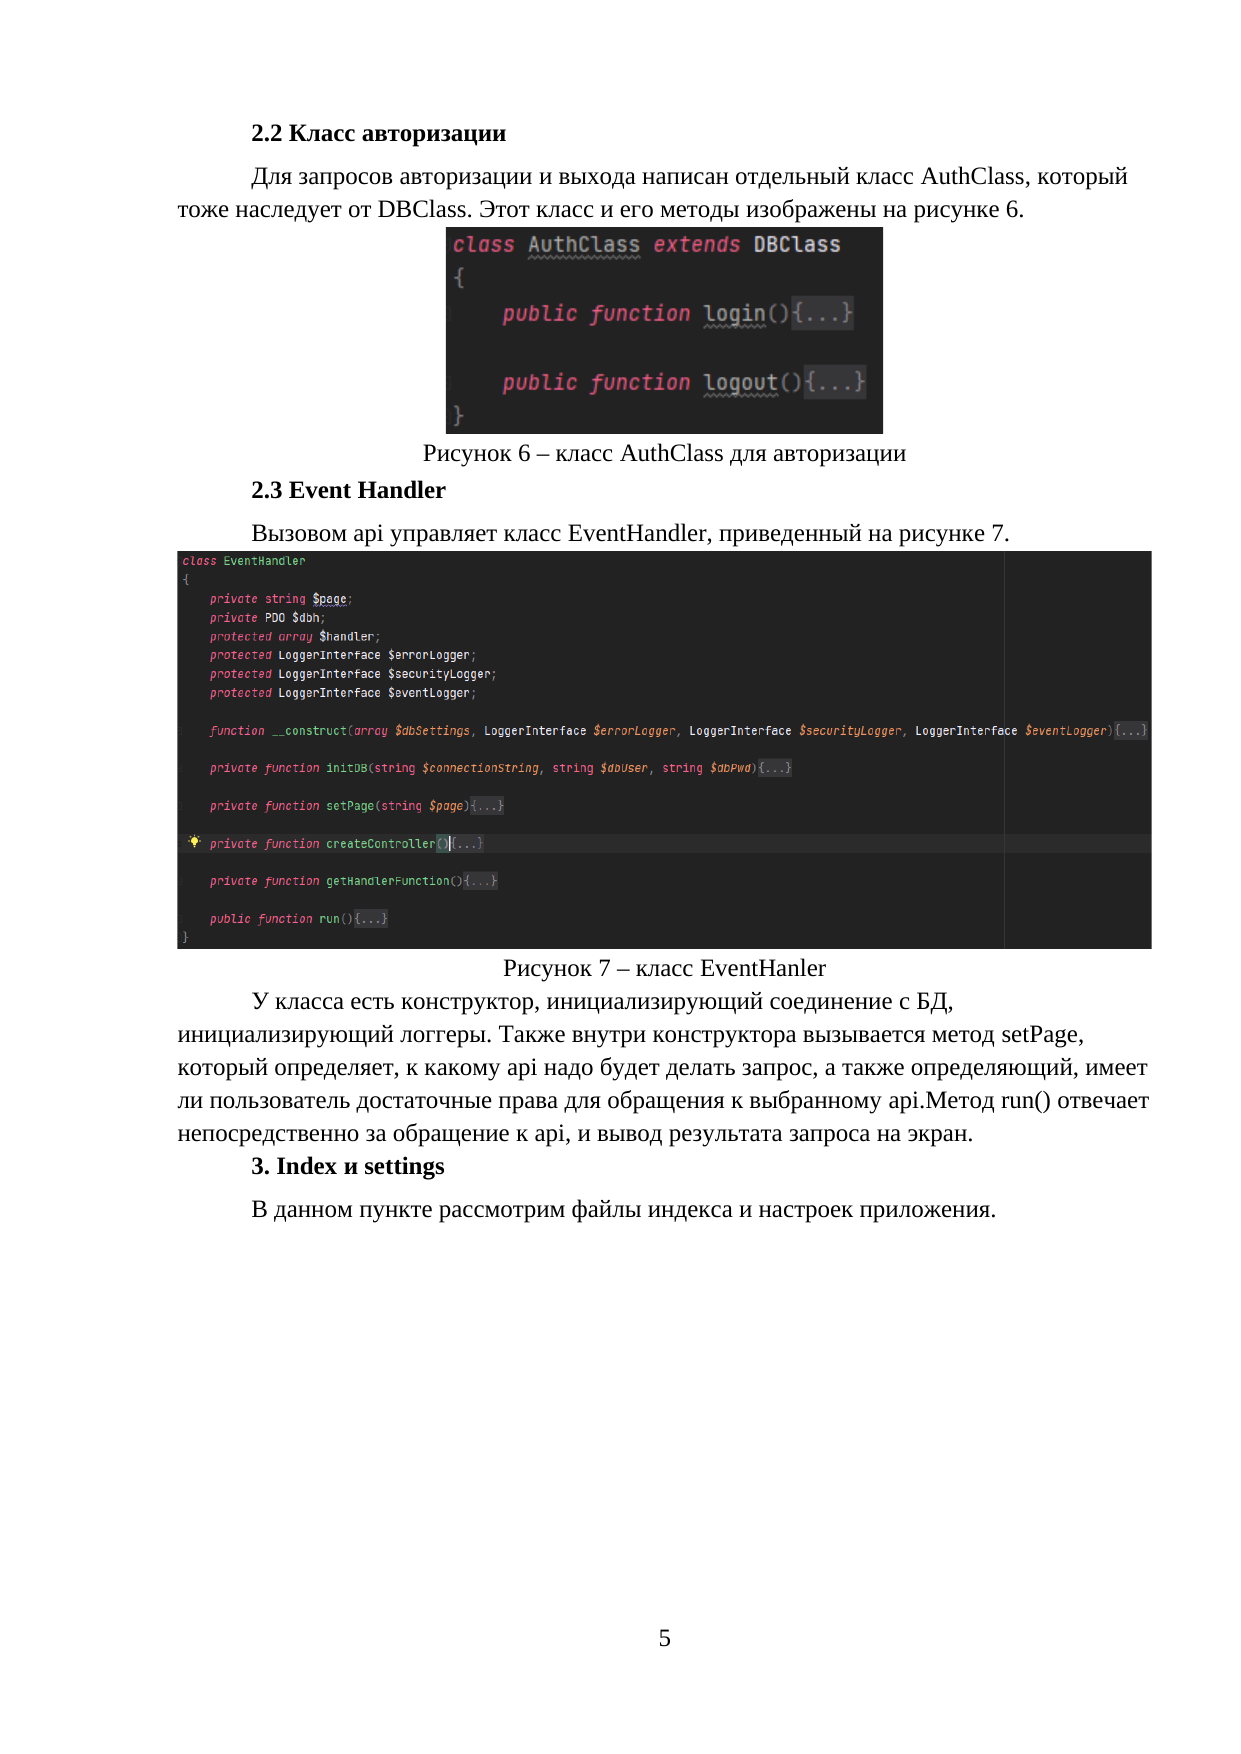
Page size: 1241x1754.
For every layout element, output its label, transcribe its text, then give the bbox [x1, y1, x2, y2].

text Рисунок 6 – класс AuthClass для авторизации [177, 438, 1152, 467]
text Вызовом api управляет класс EventHandler, приведенный на рисунке 7. [177, 518, 1152, 547]
subtitle 2.2 Класс авторизации [251, 118, 1152, 147]
text Рисунок 7 – класс EventHanler [177, 953, 1152, 982]
subtitle 2.3 Event Handler [251, 475, 1152, 504]
picture [445, 227, 884, 434]
picture [177, 551, 1152, 949]
text В данном пункте рассмотрим файлы индекса и настроек приложения. [177, 1194, 1152, 1223]
text Для запросов авторизации и выхода написан отдельный класс AuthClass, который тоже наследует от DBClass. Этот класс и его методы изображены на рисунке 6. [177, 161, 1152, 223]
subtitle 3. Index и settings [177, 1151, 1152, 1180]
text У класса есть конструктор, инициализирующий соединение с БД, инициализирующий логгеры. Также внутри конструктора вызывается метод setPage, который определяет, к какому api надо будет делать запрос, а также определяющий, имеет ли пользователь достаточные права для обращения к выбранному api.Метод run() отвечает непосредственно за обращение к api, и вывод результата запроса на экран. [177, 986, 1152, 1147]
